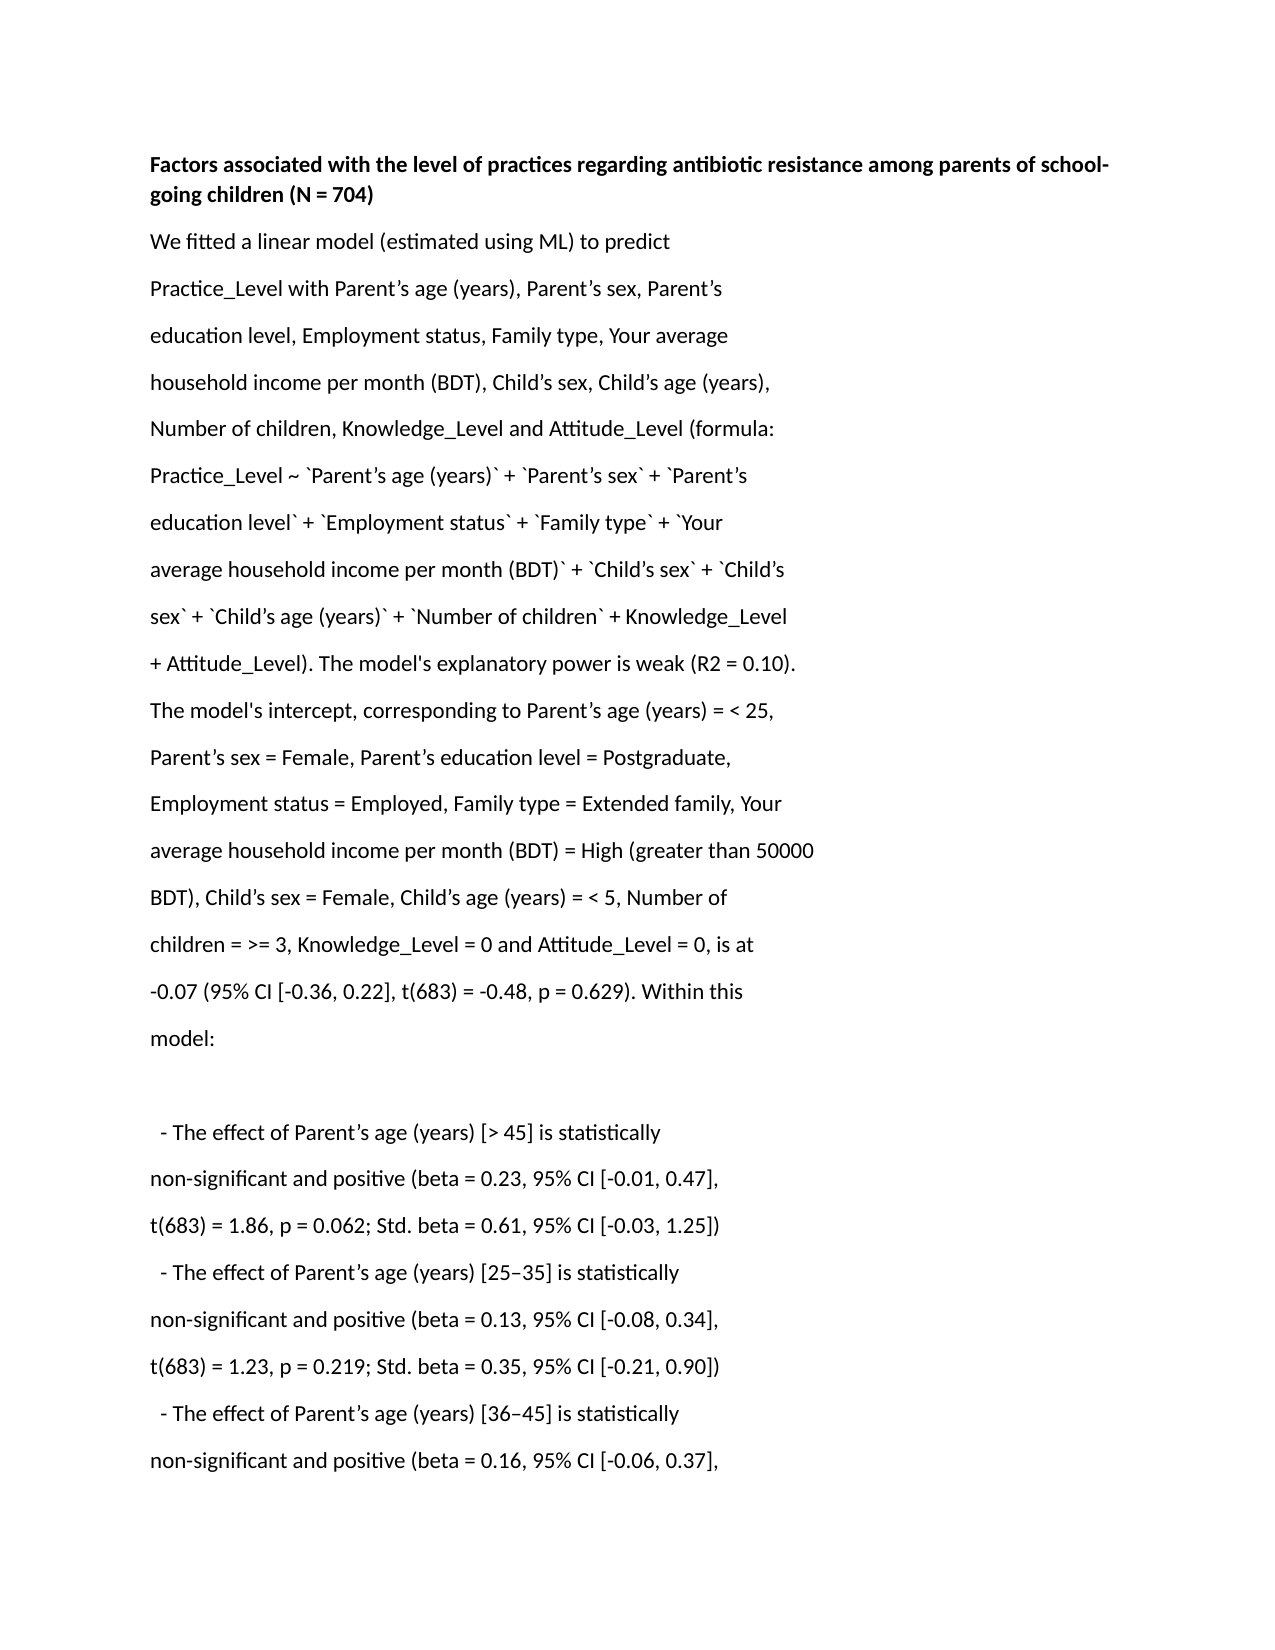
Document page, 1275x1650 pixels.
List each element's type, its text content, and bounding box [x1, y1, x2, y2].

text model: [150, 1024, 1125, 1052]
text - The effect of Parent’s age (years) [36–45] is statistically [150, 1399, 1125, 1427]
text Number of children, Knowledge_Level and Attitude_Level (formula: [150, 414, 1125, 443]
text non-significant and positive (beta = 0.13, 95% CI [-0.08, 0.34], [150, 1305, 1125, 1333]
text household income per month (BDT), Child’s sex, Child’s age (years), [150, 368, 1125, 396]
text education level` + `Employment status` + `Family type` + `Your [150, 508, 1125, 536]
text non-significant and positive (beta = 0.16, 95% CI [-0.06, 0.37], [150, 1446, 1125, 1474]
text average household income per month (BDT)` + `Child’s sex` + `Child’s [150, 555, 1125, 583]
text Factors associated with the level of practices regarding antibiotic resistance among parents of school-going children (N = 704) [150, 150, 1125, 208]
text - The effect of Parent’s age (years) [25–35] is statistically [150, 1258, 1125, 1286]
text BDT), Child’s sex = Female, Child’s age (years) = < 5, Number of [150, 883, 1125, 911]
text Parent’s sex = Female, Parent’s education level = Postgraduate, [150, 743, 1125, 771]
text sex` + `Child’s age (years)` + `Number of children` + Knowledge_Level [150, 602, 1125, 630]
text education level, Employment status, Family type, Your average [150, 321, 1125, 349]
text - The effect of Parent’s age (years) [> 45] is statistically [150, 1118, 1125, 1146]
text -0.07 (95% CI [-0.36, 0.22], t(683) = -0.48, p = 0.629). Within this [150, 977, 1125, 1005]
text We fitted a linear model (estimated using ML) to predict [150, 227, 1125, 255]
text Practice_Level ~ `Parent’s age (years)` + `Parent’s sex` + `Parent’s [150, 461, 1125, 489]
text children = >= 3, Knowledge_Level = 0 and Attitude_Level = 0, is at [150, 930, 1125, 958]
text Practice_Level with Parent’s age (years), Parent’s sex, Parent’s [150, 274, 1125, 302]
text t(683) = 1.23, p = 0.219; Std. beta = 0.35, 95% CI [-0.21, 0.90]) [150, 1352, 1125, 1380]
text Employment status = Employed, Family type = Extended family, Your [150, 789, 1125, 818]
text t(683) = 1.86, p = 0.062; Std. beta = 0.61, 95% CI [-0.03, 1.25]) [150, 1211, 1125, 1239]
text non-significant and positive (beta = 0.23, 95% CI [-0.01, 0.47], [150, 1164, 1125, 1193]
text The model's intercept, corresponding to Parent’s age (years) = < 25, [150, 696, 1125, 724]
text average household income per month (BDT) = High (greater than 50000 [150, 836, 1125, 864]
text + Attitude_Level). The model's explanatory power is weak (R2 = 0.10). [150, 649, 1125, 677]
